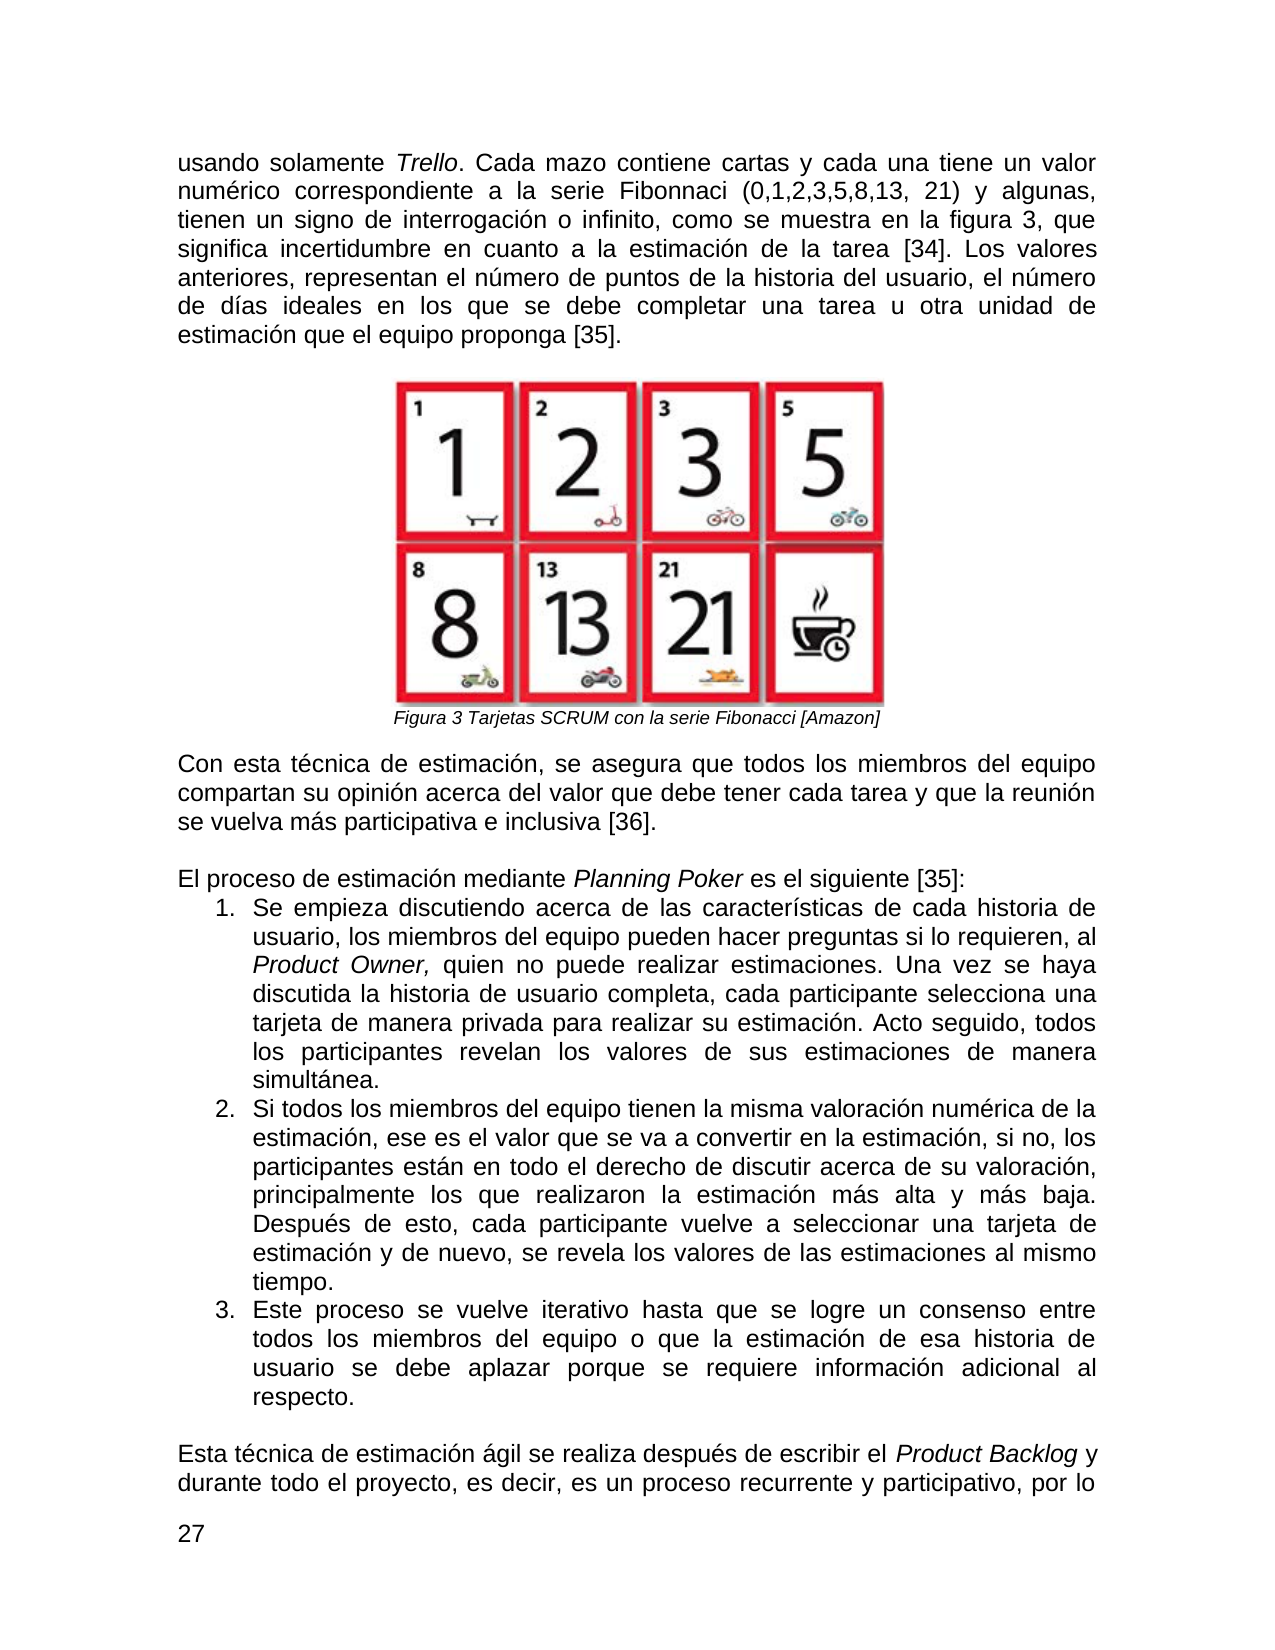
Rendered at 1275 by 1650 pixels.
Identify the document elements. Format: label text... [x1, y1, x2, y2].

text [177, 148, 1098, 349]
text El proceso de estimación mediante Planning Poker es el siguiente [35]: [177, 864, 1098, 893]
text Con esta técnica de estimación, se asegura que todos los miembros del equipo compartan su opinión acerca del valor que debe tener cada tarea y que la reunión se vuelva más participativa e inclusiva [36]. [177, 749, 1098, 835]
list Si todos los miembros del equipo tienen la misma valoración numérica de la estimación, ese es el valor que se va a convertir en la estimación, si no, los participantes están en todo el derecho de discutir acerca de su valoración, principalmente los que realizaron la estimación más alta y más baja. Después de esto, cada participante vuelve a seleccionar una tarjeta de estimación y de nuevo, se revela los valores de las estimaciones al mismo tiempo. [215, 1094, 1098, 1295]
list Este proceso se vuelve iterativo hasta que se logre un consenso entre todos los miembros del equipo o que la estimación de esa historia de usuario se debe aplazar porque se requiere información adicional al respecto. [215, 1295, 1098, 1410]
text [177, 1439, 1098, 1497]
list Se empieza discutiendo acerca de las características de cada historia de usuario, los miembros del equipo pueden hacer preguntas si lo requieren, al Product Owner, quien no puede realizar estimaciones. Una vez se haya discutida la historia de usuario completa, cada participante selecciona una tarjeta de manera privada para realizar su estimación. Acto seguido, todos los participantes revelan los valores de sus estimaciones de manera simultánea. [215, 893, 1098, 1094]
picture [390, 377, 885, 707]
text Figura 3 Tarjetas SCRUM con la serie Fibonacci [Amazon] [177, 707, 1098, 728]
